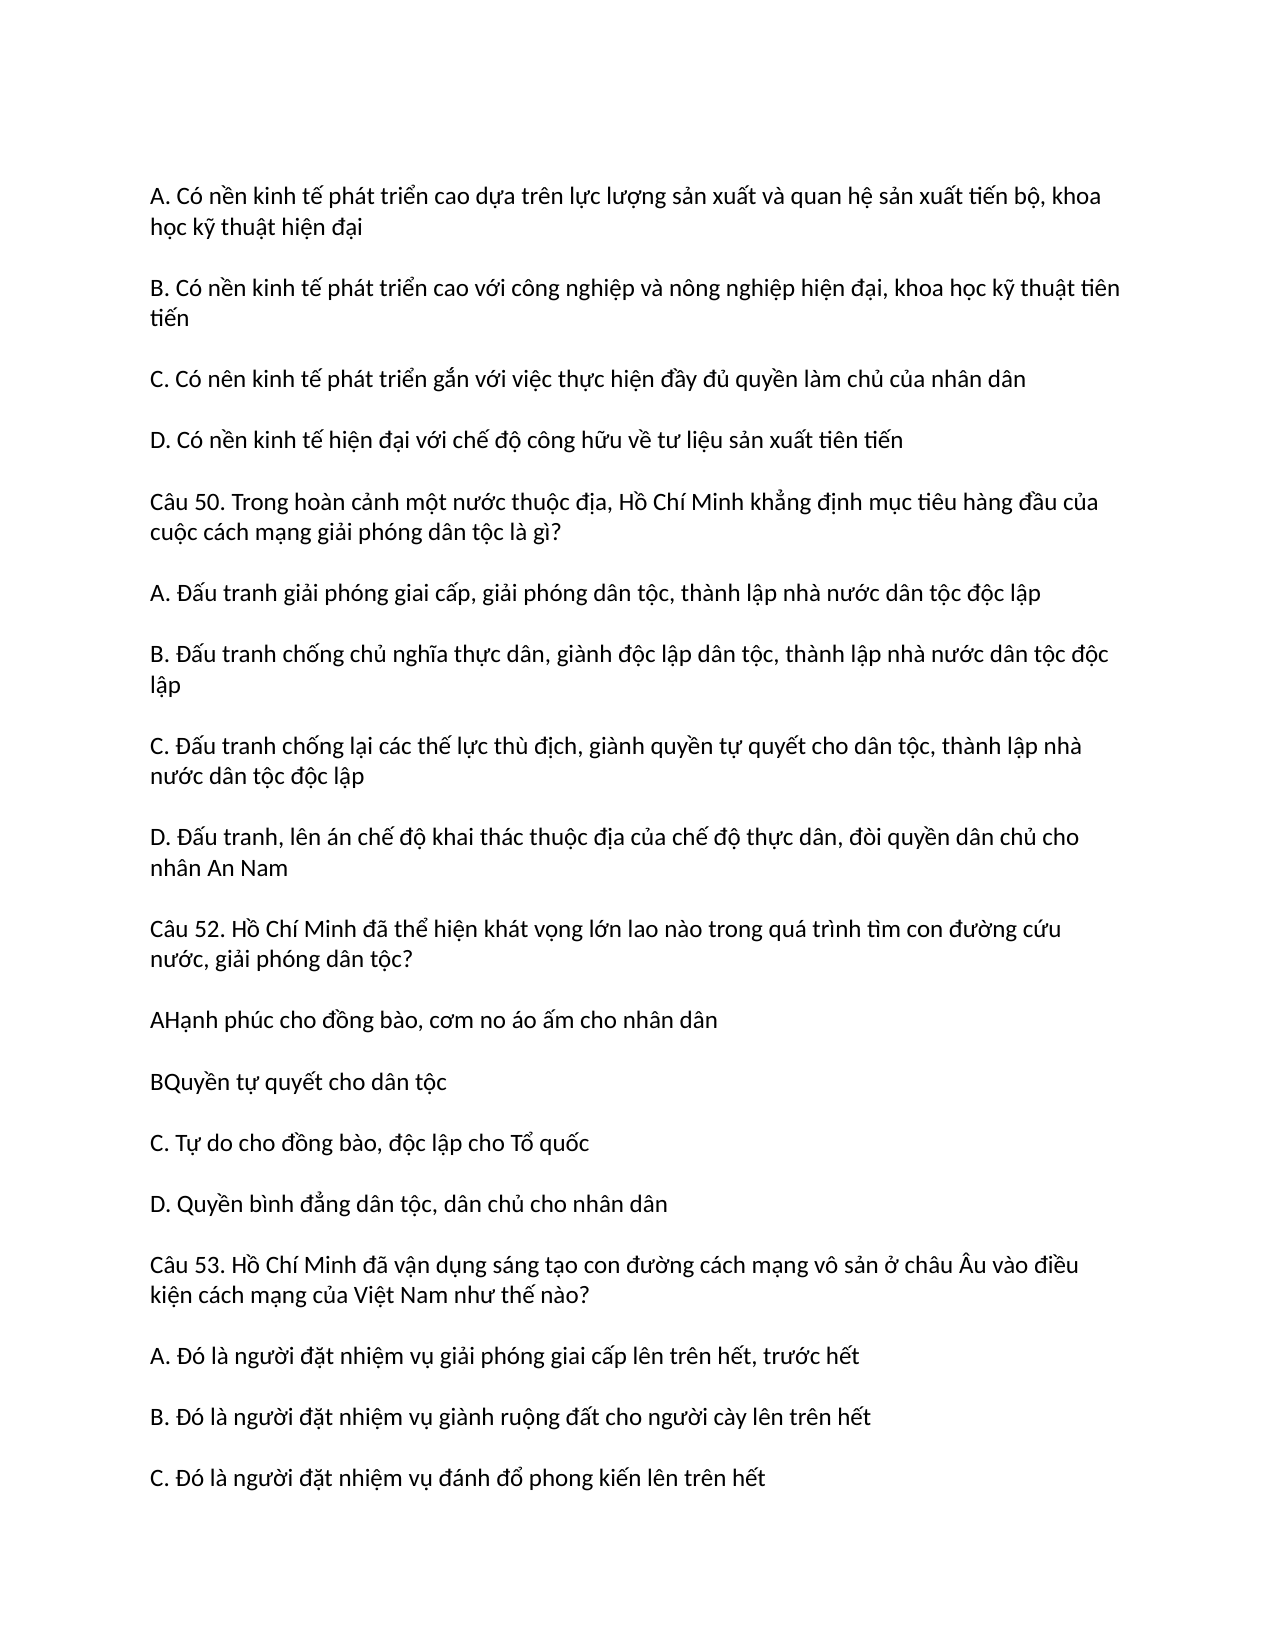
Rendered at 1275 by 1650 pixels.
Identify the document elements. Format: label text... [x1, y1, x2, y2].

text AHạnh phúc cho đồng bào, cơm no áo ấm cho nhân dân [150, 1004, 1125, 1035]
text BQuyền tự quyết cho dân tộc [150, 1066, 1125, 1096]
text A. Đấu tranh giải phóng giai cấp, giải phóng dân tộc, thành lập nhà nước dân tộc độc lập [150, 577, 1125, 608]
text B. Đấu tranh chống chủ nghĩa thực dân, giành độc lập dân tộc, thành lập nhà nước dân tộc độc lập [150, 638, 1125, 699]
text C. Đấu tranh chống lại các thế lực thù địch, giành quyền tự quyết cho dân tộc, thành lập nhà nước dân tộc độc lập [150, 730, 1125, 791]
text C. Có nên kinh tế phát triển gắn với việc thực hiện đầy đủ quyền làm chủ của nhân dân [150, 364, 1125, 394]
text C. Tự do cho đồng bào, độc lập cho Tổ quốc [150, 1127, 1125, 1157]
text Câu 50. Trong hoàn cảnh một nước thuộc địa, Hồ Chí Minh khẳng định mục tiêu hàng đầu của cuộc cách mạng giải phóng dân tộc là gì? [150, 486, 1125, 547]
text Câu 52. Hồ Chí Minh đã thể hiện khát vọng lớn lao nào trong quá trình tìm con đường cứu nước, giải phóng dân tộc? [150, 913, 1125, 974]
text Câu 53. Hồ Chí Minh đã vận dụng sáng tạo con đường cách mạng vô sản ở châu Âu vào điều kiện cách mạng của Việt Nam như thế nào? [150, 1249, 1125, 1310]
text C. Đó là người đặt nhiệm vụ đánh đổ phong kiến lên trên hết [150, 1462, 1125, 1493]
text B. Có nền kinh tế phát triển cao với công nghiệp và nông nghiệp hiện đại, khoa học kỹ thuật tiên tiến [150, 272, 1125, 333]
text A. Đó là người đặt nhiệm vụ giải phóng giai cấp lên trên hết, trước hết [150, 1340, 1125, 1371]
text B. Đó là người đặt nhiệm vụ giành ruộng đất cho người cày lên trên hết [150, 1401, 1125, 1432]
text A. Có nền kinh tế phát triển cao dựa trên lực lượng sản xuất và quan hệ sản xuất tiến bộ, khoa học kỹ thuật hiện đại [150, 181, 1125, 242]
text D. Đấu tranh, lên án chế độ khai thác thuộc địa của chế độ thực dân, đòi quyền dân chủ cho nhân An Nam [150, 821, 1125, 882]
text D. Quyền bình đẳng dân tộc, dân chủ cho nhân dân [150, 1188, 1125, 1218]
text D. Có nền kinh tế hiện đại với chế độ công hữu về tư liệu sản xuất tiên tiến [150, 425, 1125, 455]
